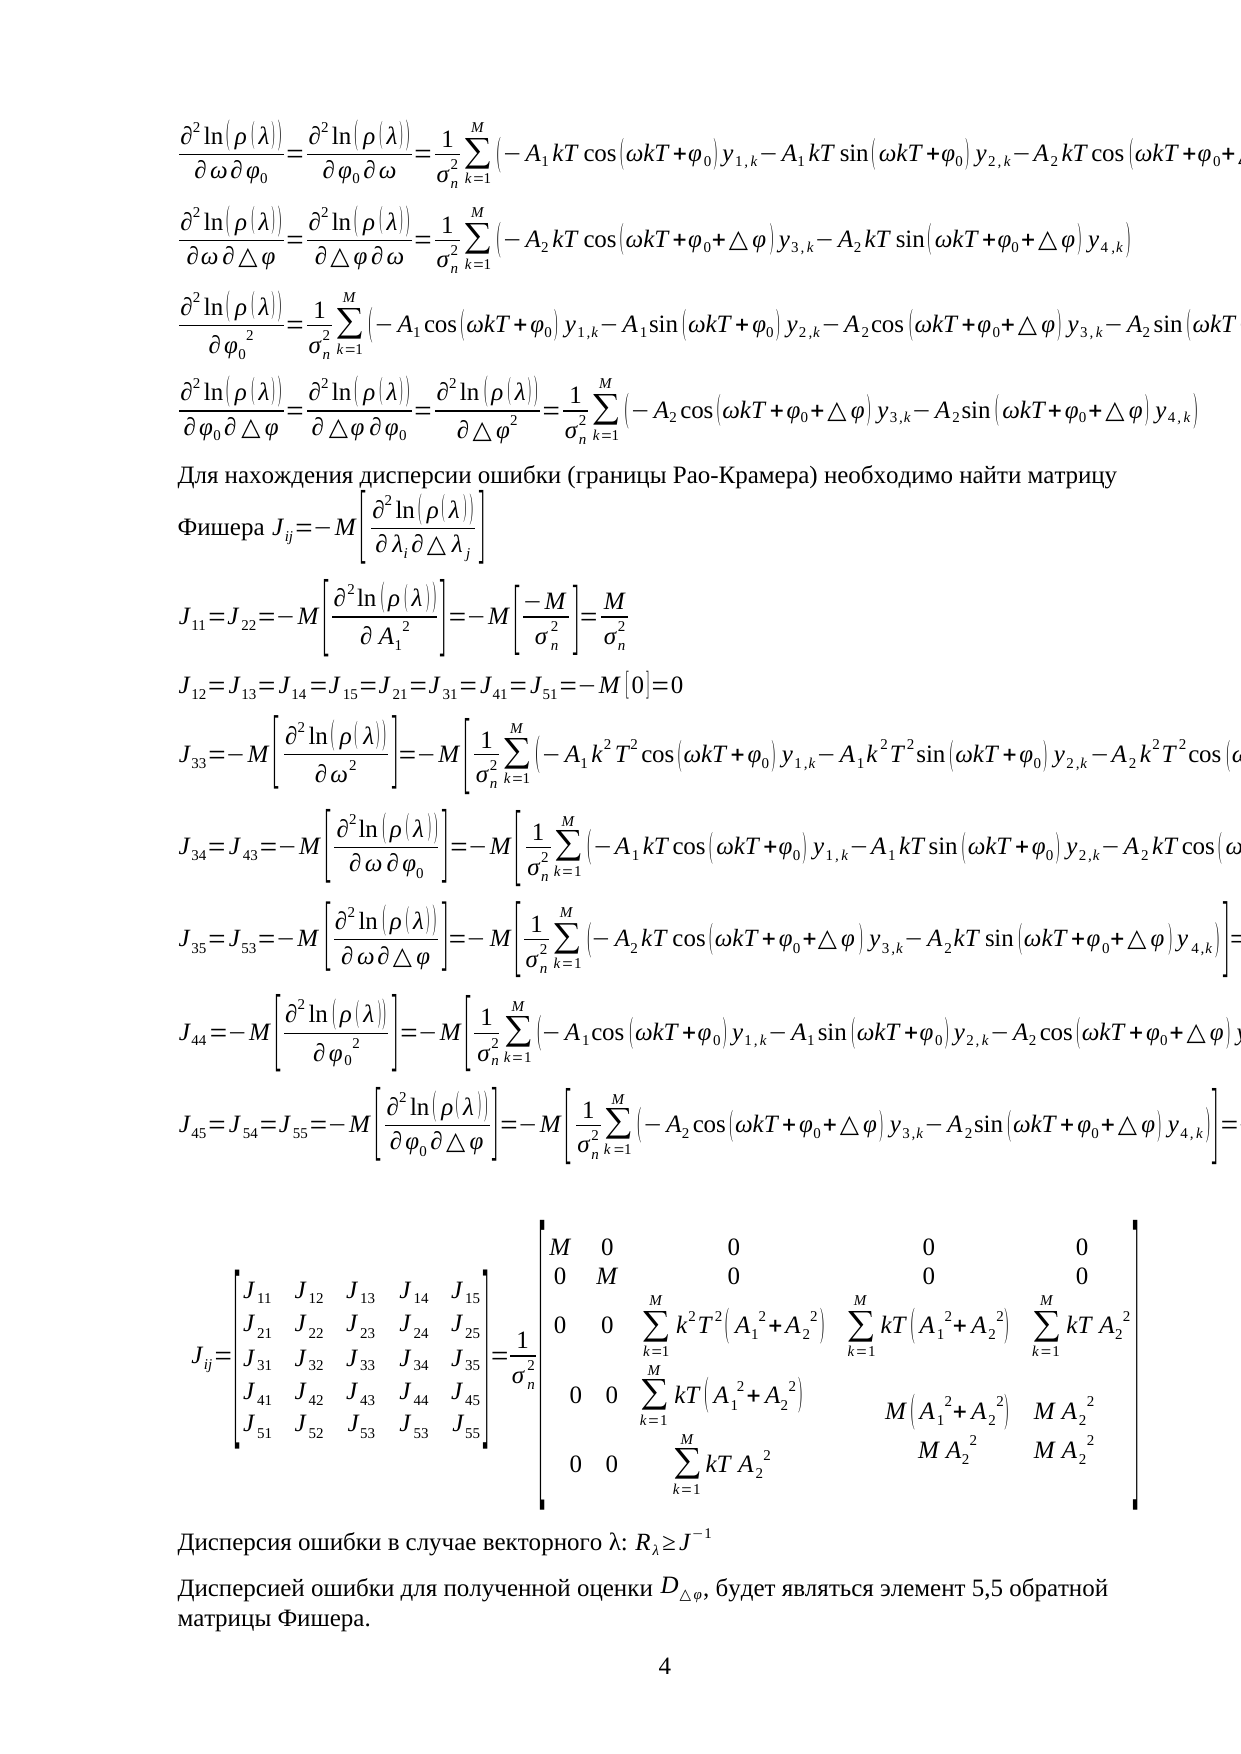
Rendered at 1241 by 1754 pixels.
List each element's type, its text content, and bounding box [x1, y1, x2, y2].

text Дисперсия ошибки в случае векторного λ: [177, 1524, 1152, 1559]
text Для нахождения дисперсии ошибки (границы Рао-Крамера) необходимо найти матрицу Фишера [177, 460, 1152, 565]
text Дисперсией ошибки для полученной оценки , будет являться элемент 5,5 обратной матрицы Фишера. [177, 1571, 1152, 1632]
